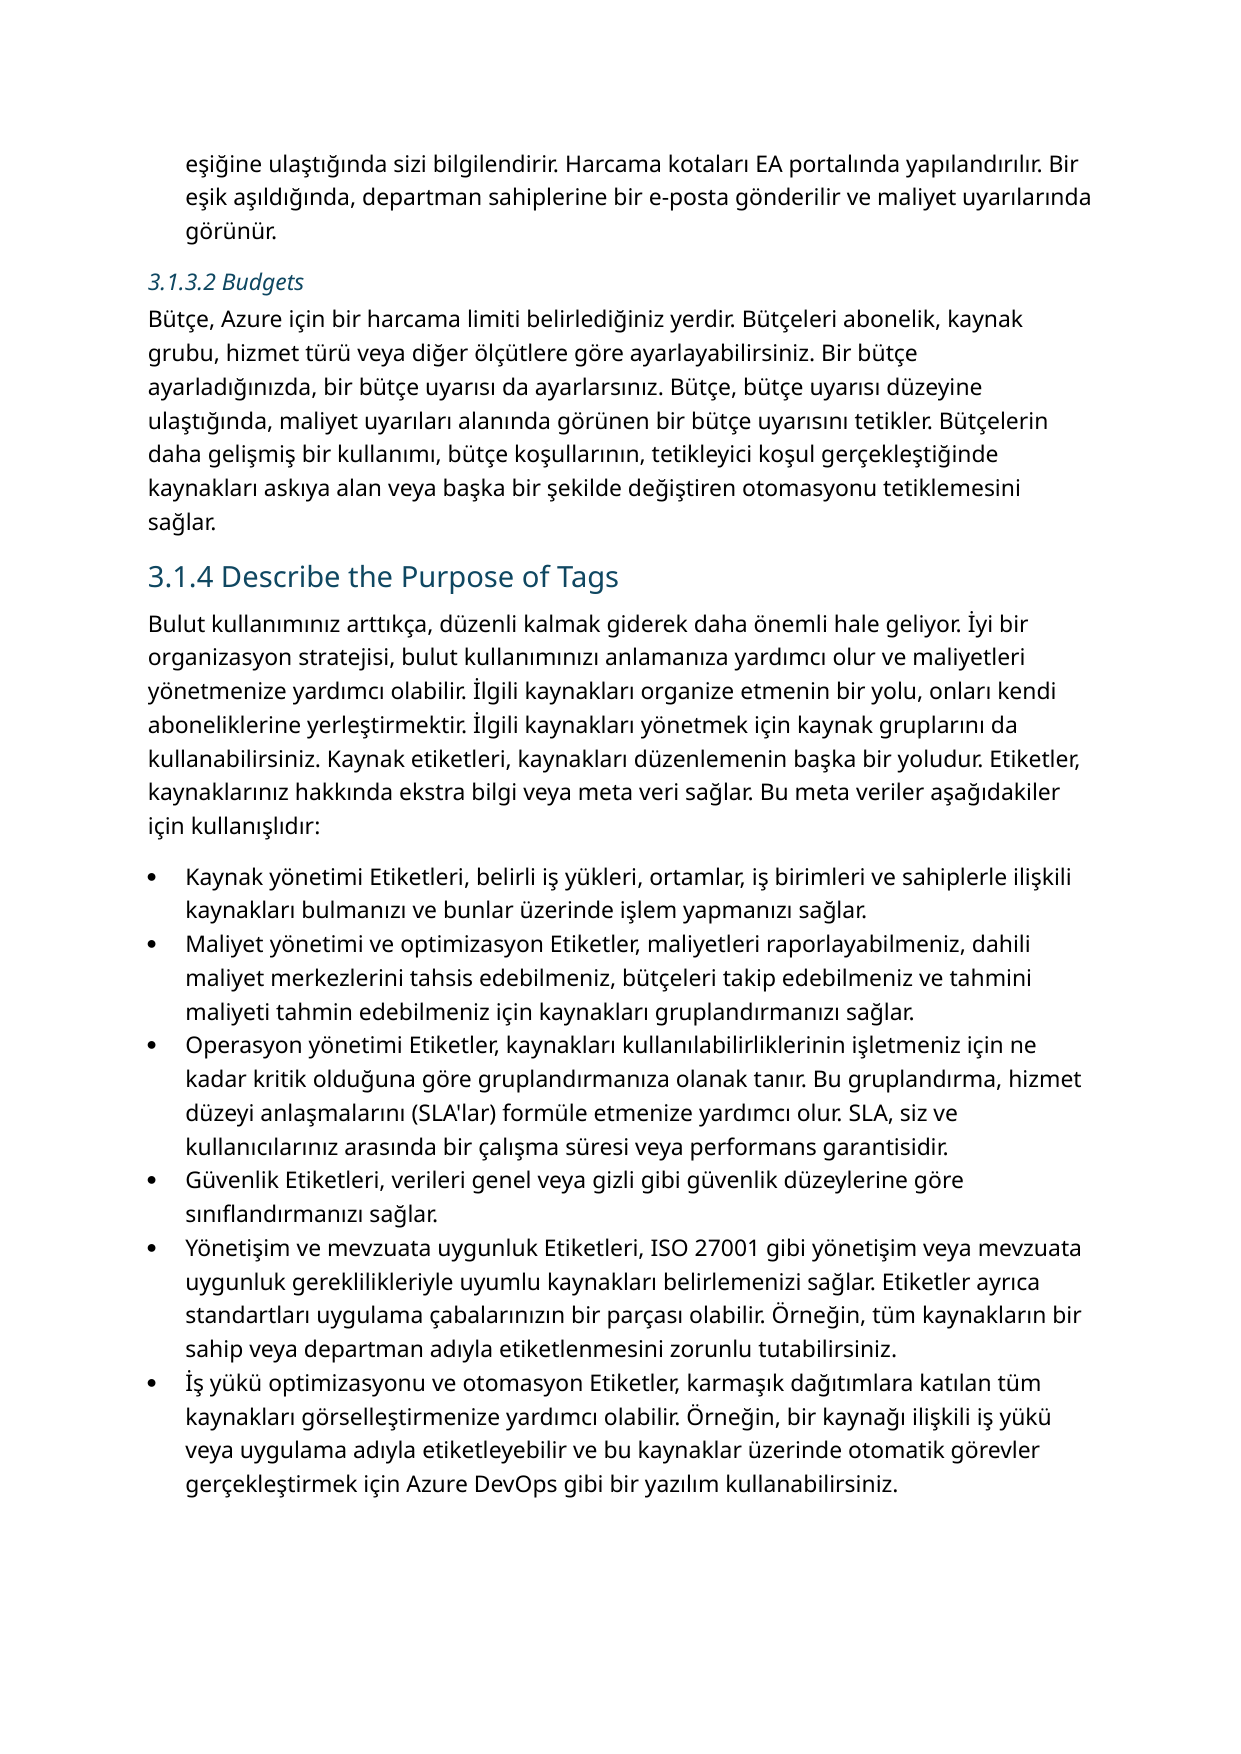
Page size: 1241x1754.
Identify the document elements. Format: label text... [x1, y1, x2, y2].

list İş yükü optimizasyonu ve otomasyon Etiketler, karmaşık dağıtımlara katılan tüm kaynakları görselleştirmenize yardımcı olabilir. Örneğin, bir kaynağı ilişkili iş yükü veya uygulama adıyla etiketleyebilir ve bu kaynaklar üzerinde otomatik görevler gerçekleştirmek için Azure DevOps gibi bir yazılım kullanabilirsiniz. [148, 1367, 1093, 1499]
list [148, 148, 1093, 246]
list Kaynak yönetimi Etiketleri, belirli iş yükleri, ortamlar, iş birimleri ve sahiplerle ilişkili kaynakları bulmanızı ve bunlar üzerinde işlem yapmanızı sağlar. [148, 860, 1093, 925]
subtitle 3.1.3.2 Budgets [148, 266, 1093, 297]
list Yönetişim ve mevzuata uygunluk Etiketleri, ISO 27001 gibi yönetişim veya mevzuata uygunluk gereklilikleriyle uyumlu kaynakları belirlemenizi sağlar. Etiketler ayrıca standartları uygulama çabalarınızın bir parçası olabilir. Örneğin, tüm kaynakların bir sahip veya departman adıyla etiketlenmesini zorunlu tutabilirsiniz. [148, 1232, 1093, 1364]
list Güvenlik Etiketleri, verileri genel veya gizli gibi güvenlik düzeylerine göre sınıflandırmanızı sağlar. [148, 1164, 1093, 1229]
text Bütçe, Azure için bir harcama limiti belirlediğiniz yerdir. Bütçeleri abonelik, kaynak grubu, hizmet türü veya diğer ölçütlere göre ayarlayabilirsiniz. Bir bütçe ayarladığınızda, bir bütçe uyarısı da ayarlarsınız. Bütçe, bütçe uyarısı düzeyine ulaştığında, maliyet uyarıları alanında görünen bir bütçe uyarısını tetikler. Bütçelerin daha gelişmiş bir kullanımı, bütçe koşullarının, tetikleyici koşul gerçekleştiğinde kaynakları askıya alan veya başka bir şekilde değiştiren otomasyonu tetiklemesini sağlar. [148, 303, 1093, 537]
text Bulut kullanımınız arttıkça, düzenli kalmak giderek daha önemli hale geliyor. İyi bir organizasyon stratejisi, bulut kullanımınızı anlamanıza yardımcı olur ve maliyetleri yönetmenize yardımcı olabilir. İlgili kaynakları organize etmenin bir yolu, onları kendi aboneliklerine yerleştirmektir. İlgili kaynakları yönetmek için kaynak gruplarını da kullanabilirsiniz. Kaynak etiketleri, kaynakları düzenlemenin başka bir yoludur. Etiketler, kaynaklarınız hakkında ekstra bilgi veya meta veri sağlar. Bu meta veriler aşağıdakiler için kullanışlıdır: [148, 607, 1093, 841]
subtitle 3.1.4 Describe the Purpose of Tags [148, 556, 1093, 596]
list Maliyet yönetimi ve optimizasyon Etiketler, maliyetleri raporlayabilmeniz, dahili maliyet merkezlerini tahsis edebilmeniz, bütçeleri takip edebilmeniz ve tahmini maliyeti tahmin edebilmeniz için kaynakları gruplandırmanızı sağlar. [148, 928, 1093, 1027]
list Operasyon yönetimi Etiketler, kaynakları kullanılabilirliklerinin işletmeniz için ne kadar kritik olduğuna göre gruplandırmanıza olanak tanır. Bu gruplandırma, hizmet düzeyi anlaşmalarını (SLA'lar) formüle etmenize yardımcı olur. SLA, siz ve kullanıcılarınız arasında bir çalışma süresi veya performans garantisidir. [148, 1029, 1093, 1162]
